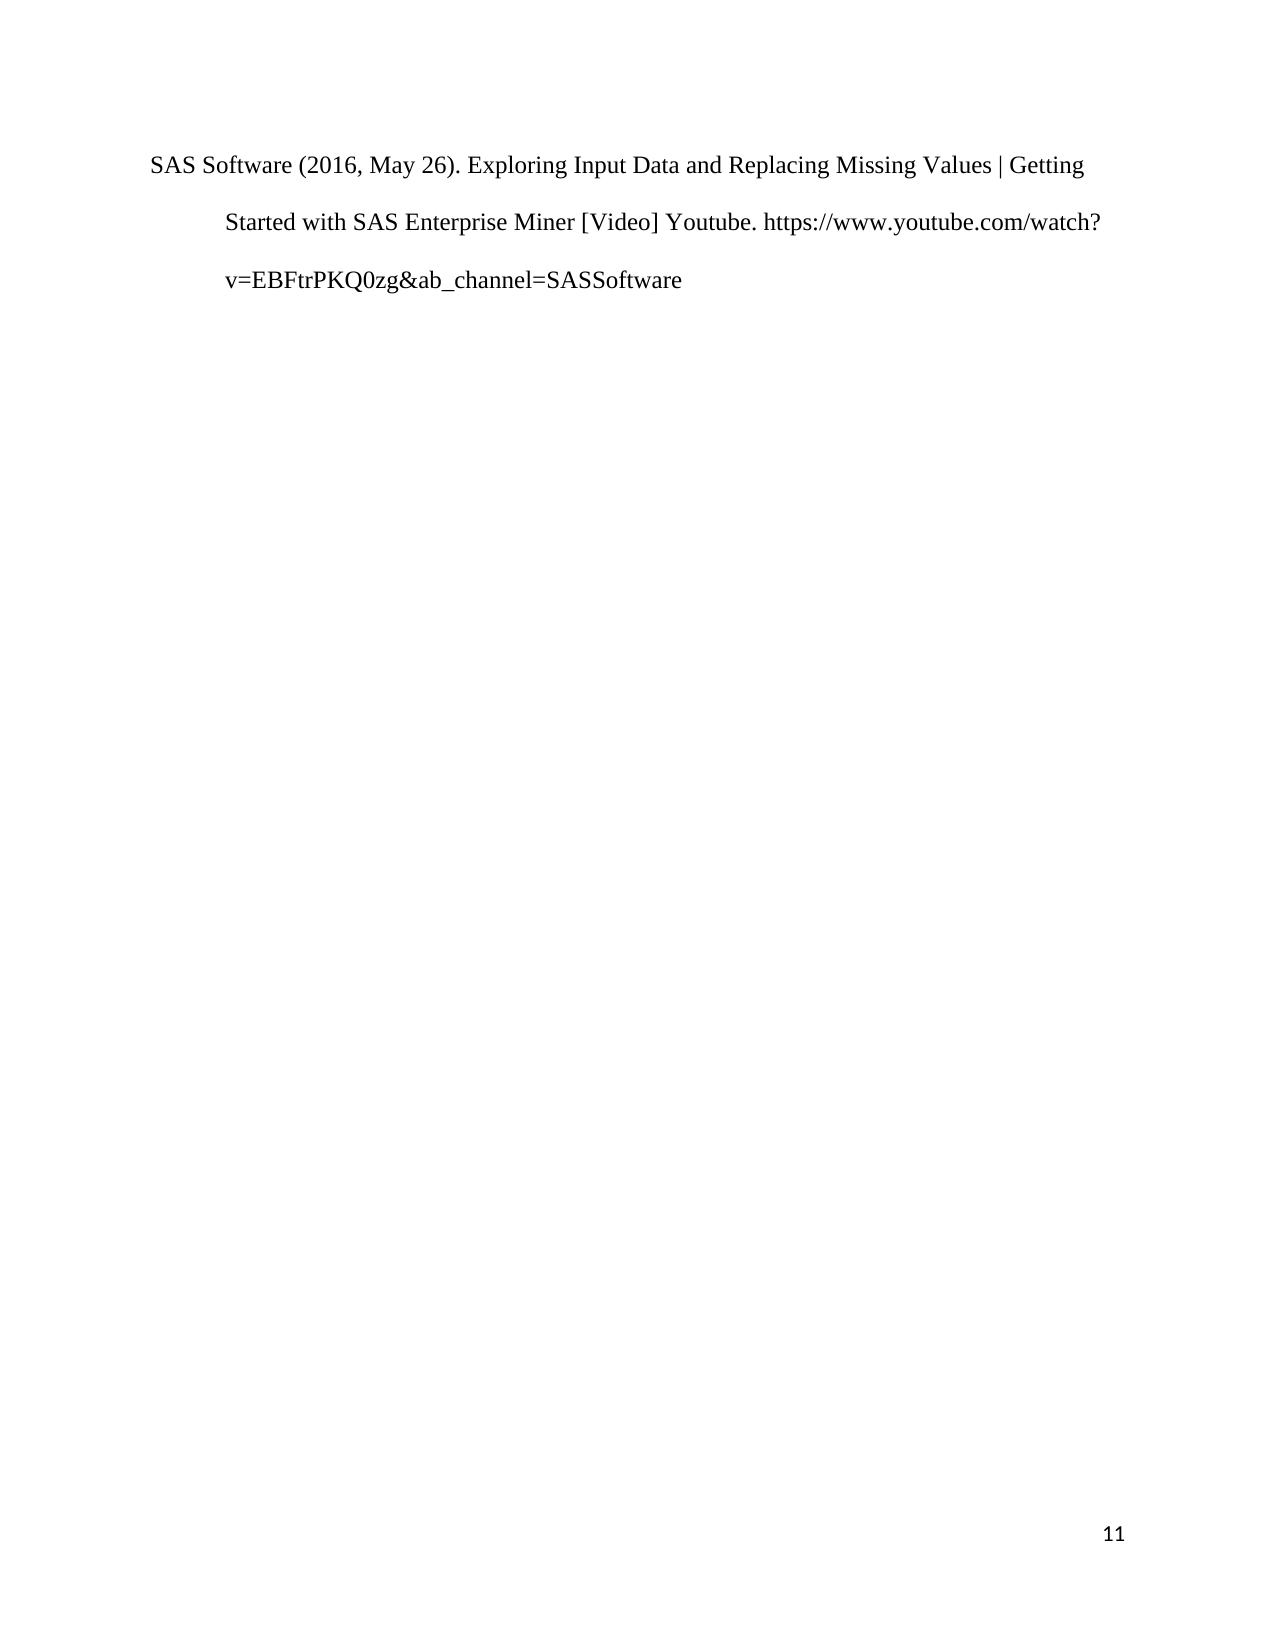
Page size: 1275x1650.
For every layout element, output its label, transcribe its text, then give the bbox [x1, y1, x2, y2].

text SAS Software (2016, May 26). Exploring Input Data and Replacing Missing Values | Getting Started with SAS Enterprise Miner [Video] Youtube. https://www.youtube.com/watch?v=EBFtrPKQ0zg&ab_channel=SASSoftware [150, 150, 1125, 294]
